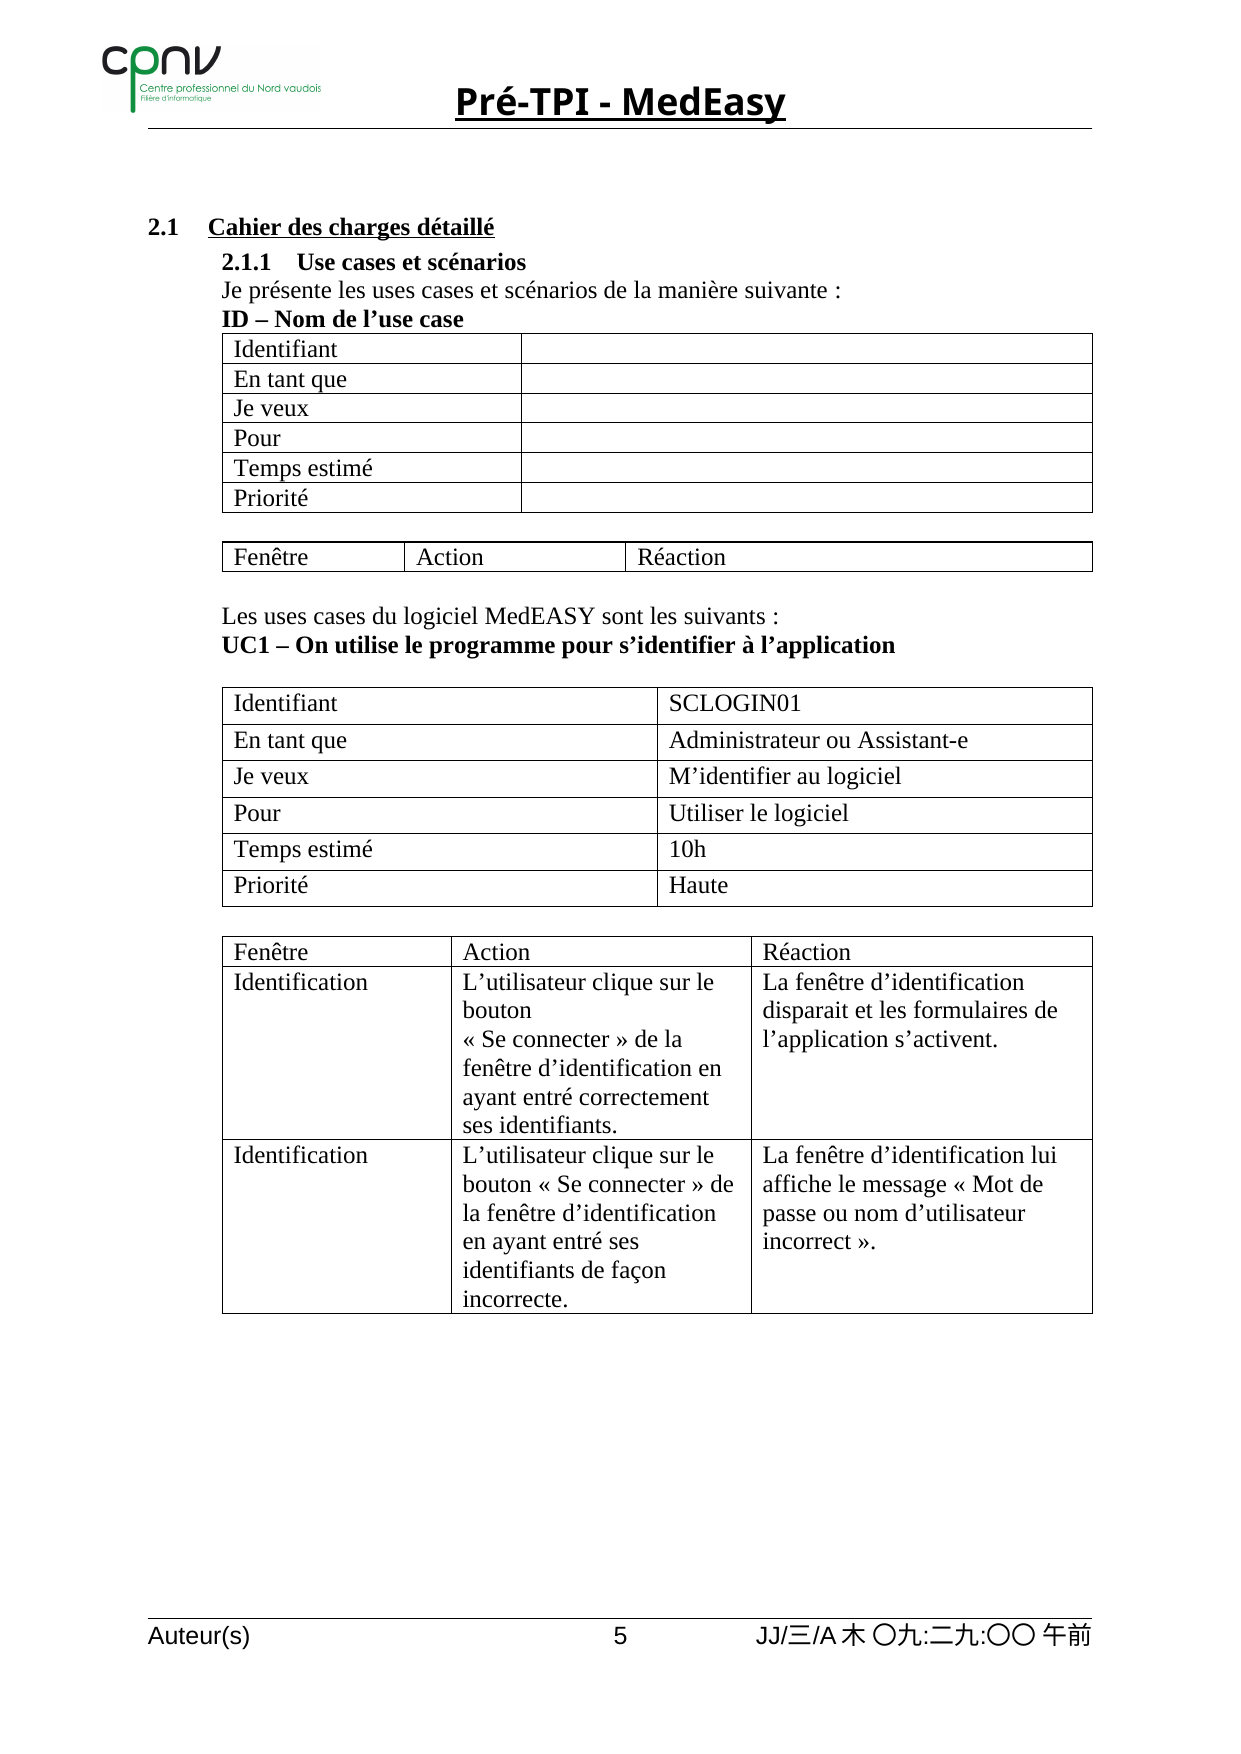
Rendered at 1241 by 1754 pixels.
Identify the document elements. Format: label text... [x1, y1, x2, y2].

table_cell L’utilisateur clique sur le bouton « Se connecter » de la fenêtre d’identification en ayant entré ses identifiants de façon incorrecte. [452, 1140, 751, 1313]
table_cell Je veux [223, 394, 521, 422]
table_cell Administrateur ou Assistant-e [658, 725, 1092, 760]
table_cell Pour [223, 798, 657, 833]
table_cell Identification [223, 1140, 451, 1313]
table_cell Temps estimé [223, 834, 657, 869]
table_cell Priorité [223, 871, 657, 906]
table_cell 10h [658, 834, 1092, 869]
subtitle Cahier des charges détaillé [148, 212, 1092, 240]
table_cell En tant que [223, 364, 521, 392]
text Les uses cases du logiciel MedEASY sont les suivants : [221, 601, 1092, 630]
table_cell Identification [223, 967, 451, 1139]
table_header Fenêtre [223, 543, 404, 571]
table_header Fenêtre [223, 937, 451, 966]
table_header Réaction [752, 937, 1092, 966]
table_header Identifiant [223, 334, 521, 363]
table_header SCLOGIN01 [658, 688, 1092, 724]
table_cell La fenêtre d’identification lui affiche le message « Mot de passe ou nom d’utilisateur incorrect ». [752, 1140, 1092, 1313]
table_header [522, 334, 1092, 363]
table_cell Utiliser le logiciel [658, 798, 1092, 833]
table_cell [522, 394, 1092, 422]
text UC1 – On utilise le programme pour s’identifier à l’application [221, 630, 1092, 658]
table_cell [522, 453, 1092, 482]
table_cell En tant que [223, 725, 657, 760]
table_cell Temps estimé [223, 453, 521, 482]
text ID – Nom de l’use case [221, 304, 1092, 333]
table_header Action [452, 937, 751, 966]
text Je présente les uses cases et scénarios de la manière suivante : [221, 275, 1092, 304]
table_cell [522, 364, 1092, 392]
table_cell Je veux [223, 761, 657, 797]
table_cell L’utilisateur clique sur le bouton « Se connecter » de la fenêtre d’identification en ayant entré correctement ses identifiants. [452, 967, 751, 1139]
table_cell Pour [223, 423, 521, 452]
table_cell La fenêtre d’identification disparait et les formulaires de l’application s’activent. [752, 967, 1092, 1139]
table_cell M’identifier au logiciel [658, 761, 1092, 797]
table_cell Haute [658, 871, 1092, 906]
table_header Réaction [626, 543, 1092, 571]
table_cell [522, 483, 1092, 512]
table_header Action [405, 543, 625, 571]
table_header Identifiant [223, 688, 657, 724]
picture [102, 46, 321, 113]
subtitle Use cases et scénarios [221, 247, 1092, 275]
table_cell [522, 423, 1092, 452]
table_cell Priorité [223, 483, 521, 512]
